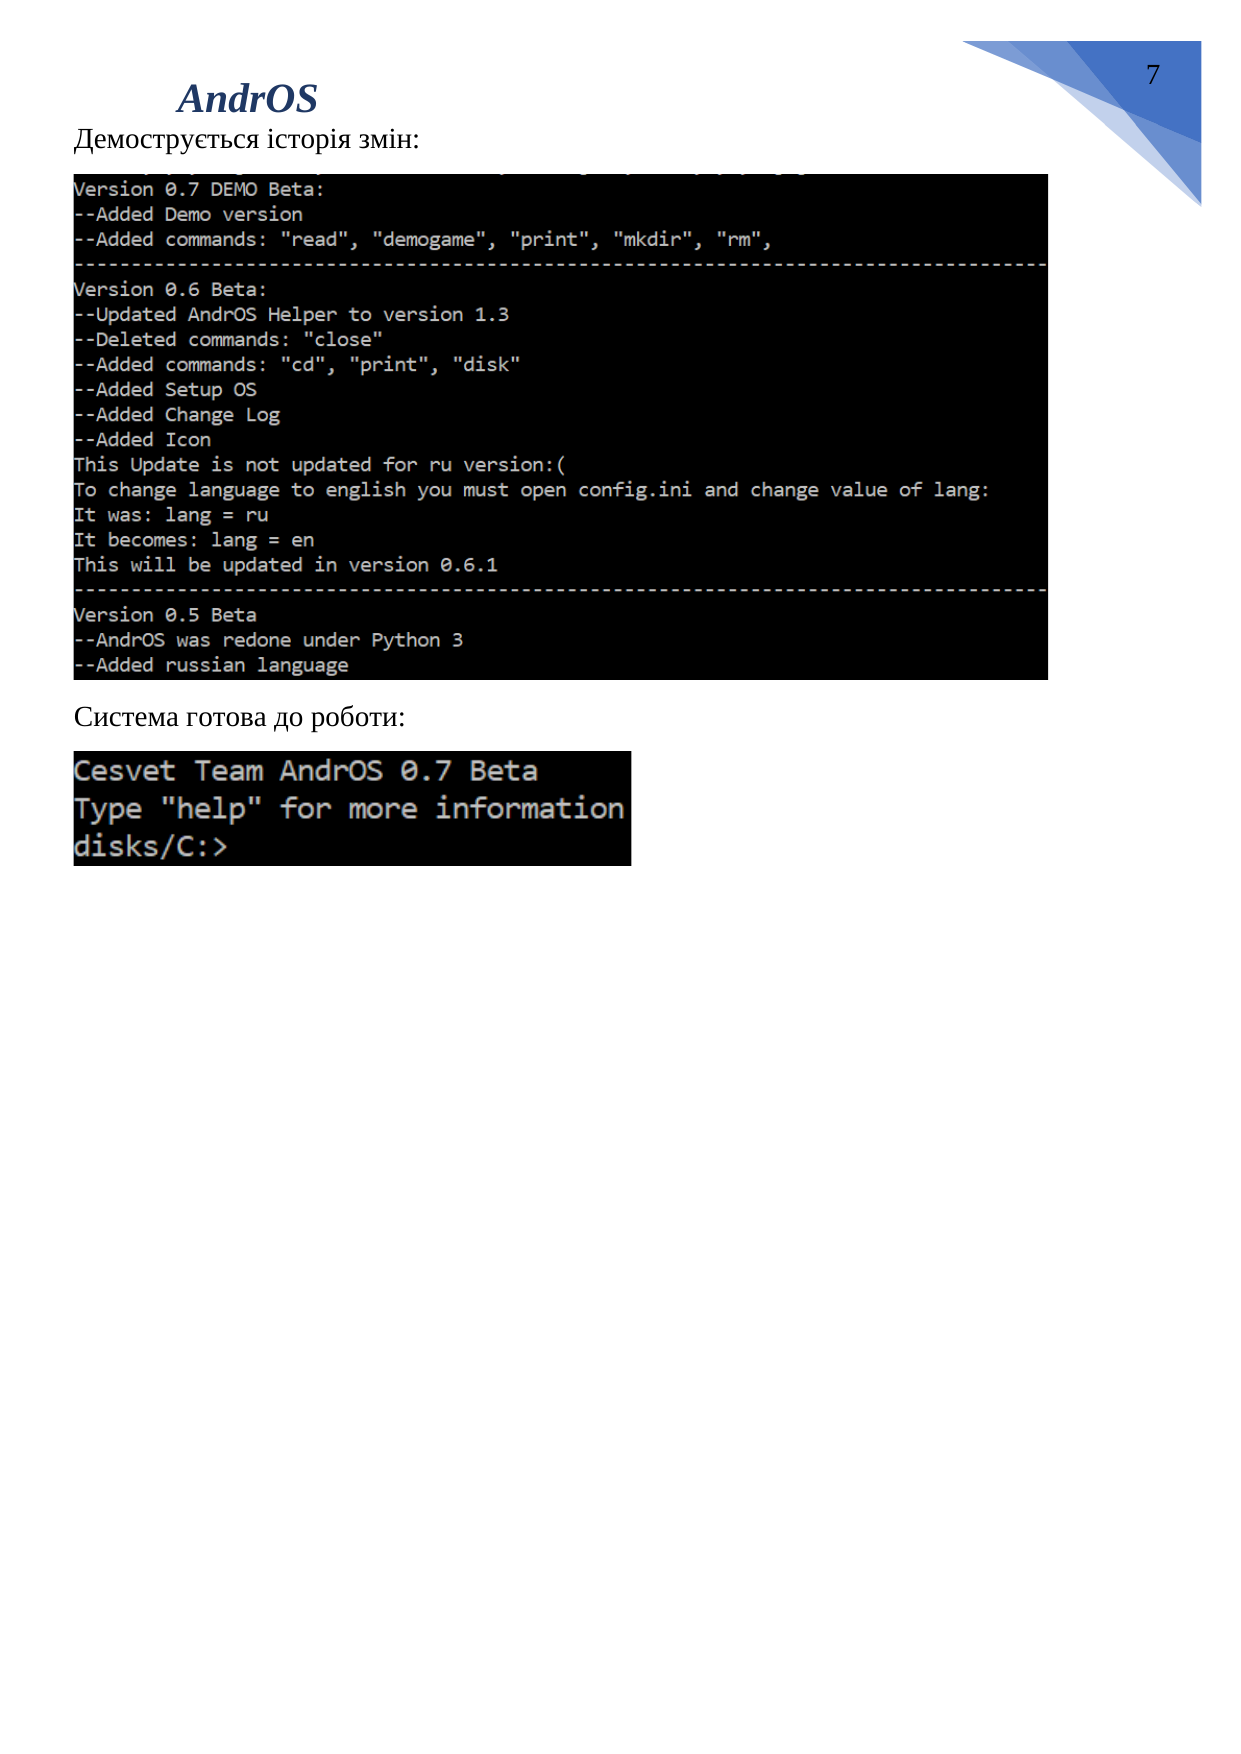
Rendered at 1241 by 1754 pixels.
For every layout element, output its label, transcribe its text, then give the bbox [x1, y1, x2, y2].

text Система готова до роботи: [74, 699, 1152, 732]
picture [73, 41, 1202, 680]
picture [73, 751, 632, 866]
text Демострується історія змін: [74, 122, 1152, 155]
